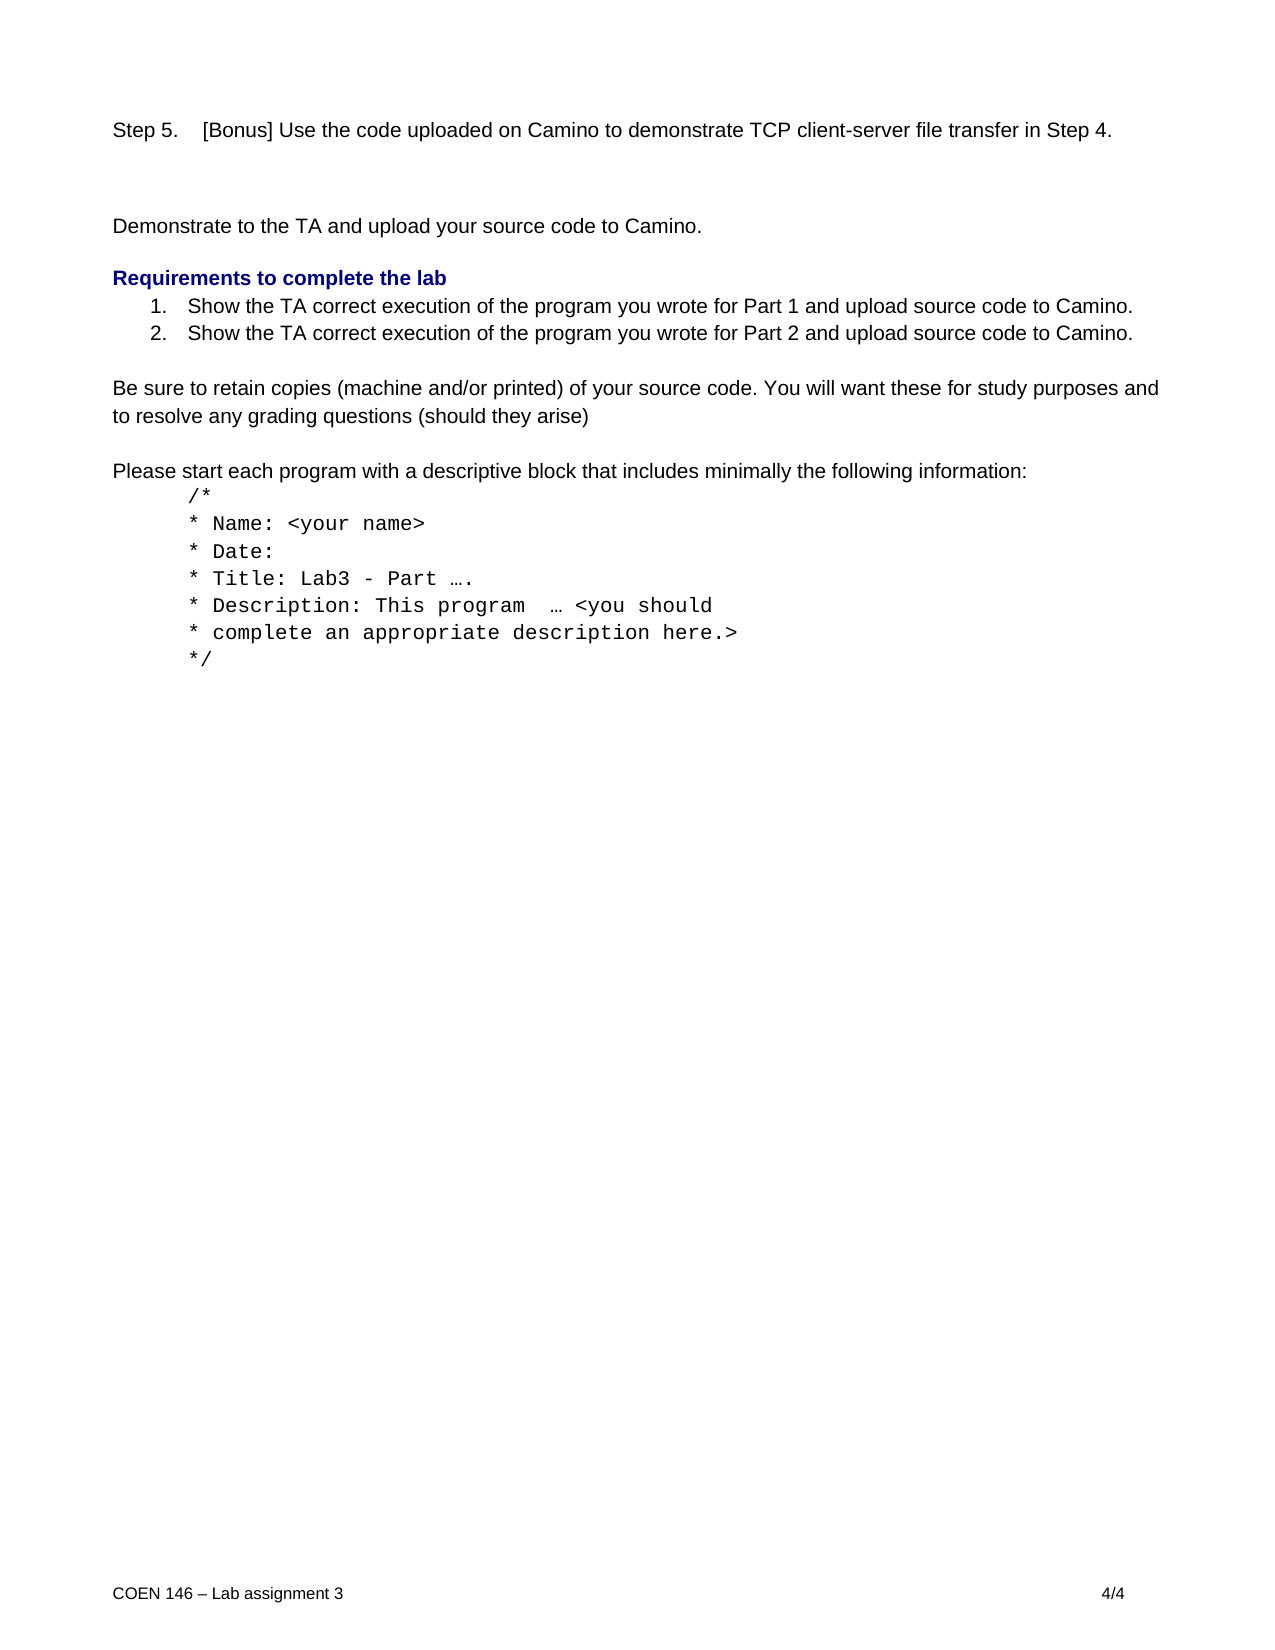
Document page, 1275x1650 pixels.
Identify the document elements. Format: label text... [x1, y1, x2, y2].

text Requirements to complete the lab [112, 266, 1162, 290]
text * Date: [187, 541, 1162, 564]
text * Title: Lab3 - Part …. [187, 568, 1162, 591]
text * Name: <your name> [187, 513, 1162, 537]
text * Description: This program … <you should [187, 595, 1162, 619]
text */ [112, 649, 1162, 673]
text Please start each program with a descriptive block that includes minimally the following information: [112, 459, 1162, 483]
list Show the TA correct execution of the program you wrote for Part 1 and upload source code to Camino. [150, 294, 1162, 318]
list [Bonus] Use the code uploaded on Camino to demonstrate TCP client-server file transfer in Step 4. [112, 118, 1162, 142]
text Demonstrate to the TA and upload your source code to Camino. [112, 213, 1162, 237]
list Show the TA correct execution of the program you wrote for Part 2 and upload source code to Camino. [150, 321, 1162, 345]
text Be sure to retain copies (machine and/or printed) of your source code. You will want these for study purposes and to resolve any grading questions (should they arise) [112, 376, 1162, 428]
text * complete an appropriate description here.> [187, 622, 1162, 646]
text /* [187, 486, 1162, 510]
